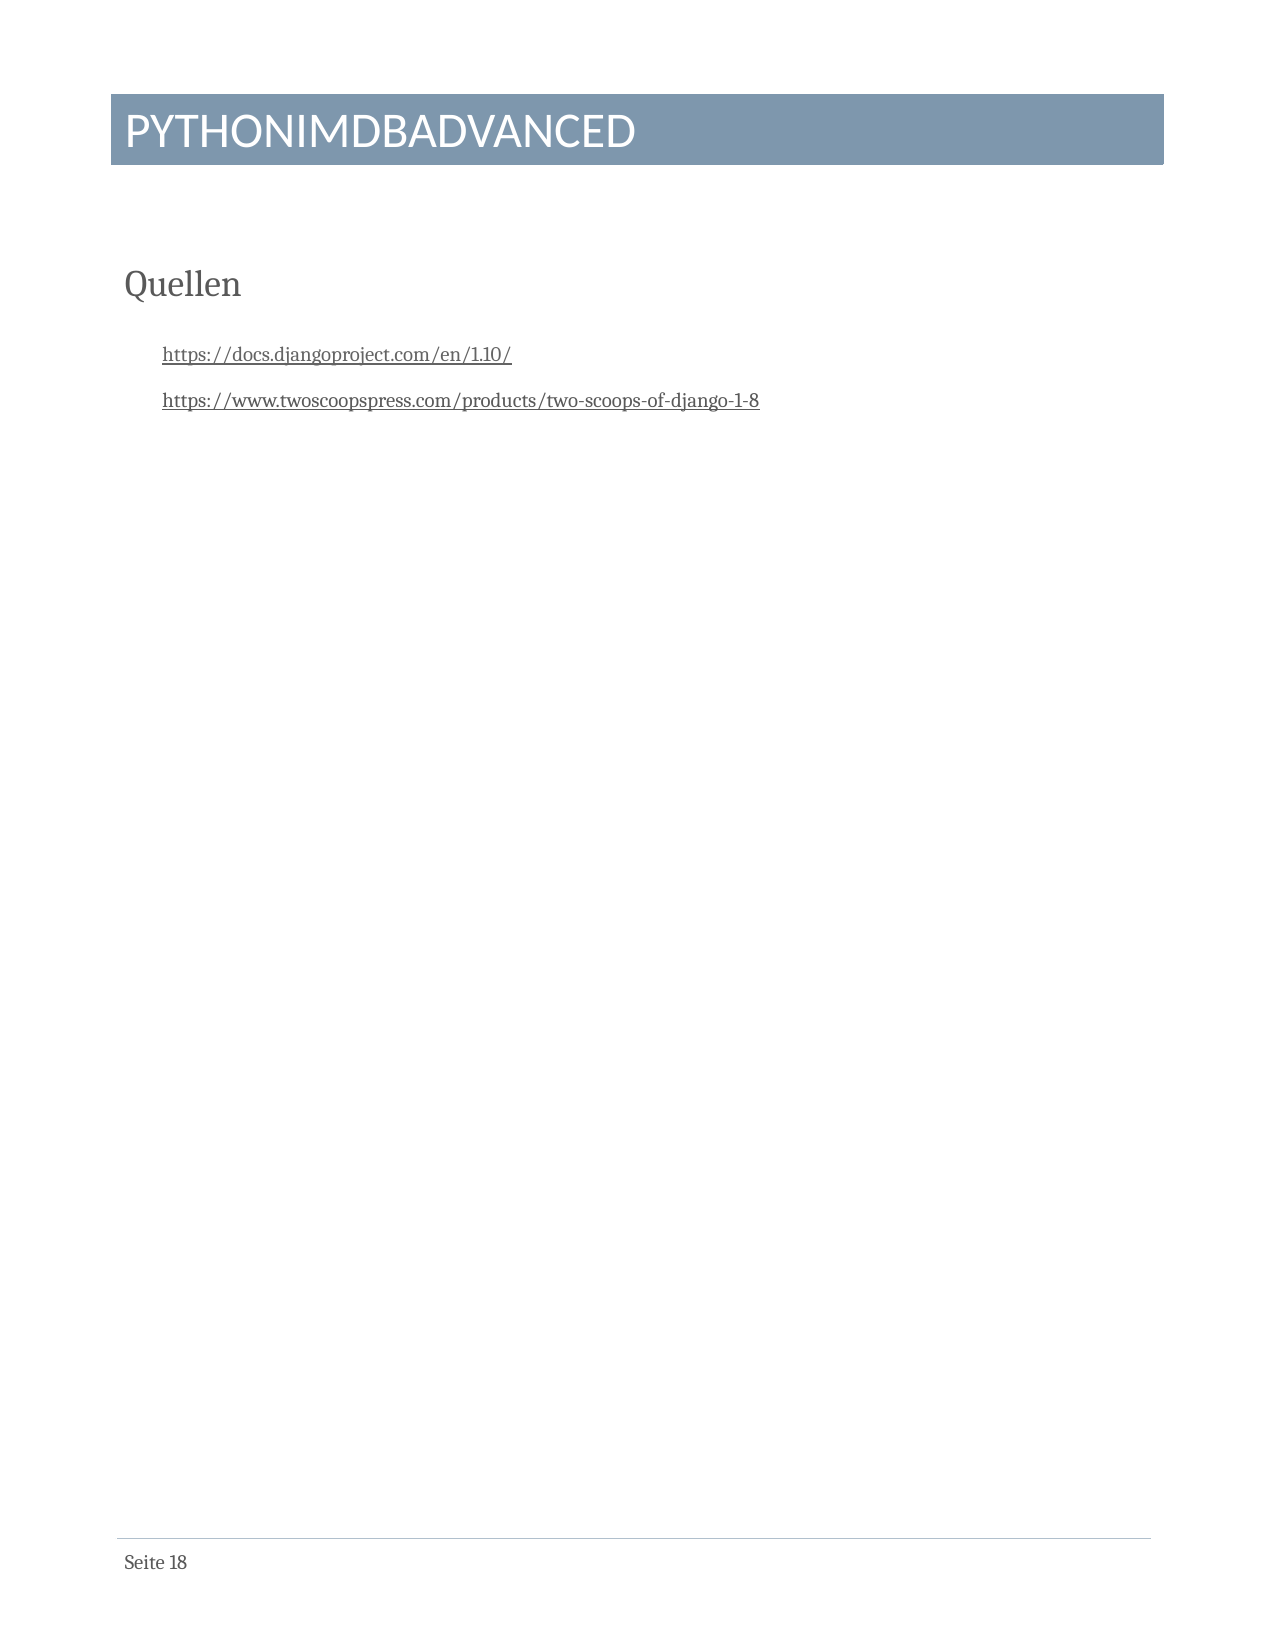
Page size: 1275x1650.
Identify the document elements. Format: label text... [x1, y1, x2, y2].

text https://docs.djangoproject.com/en/1.10/ [162, 343, 1113, 367]
text https://www.twoscoopspress.com/products/two-scoops-of-django-1-8 [162, 388, 1113, 412]
subtitle Quellen [124, 262, 1151, 306]
